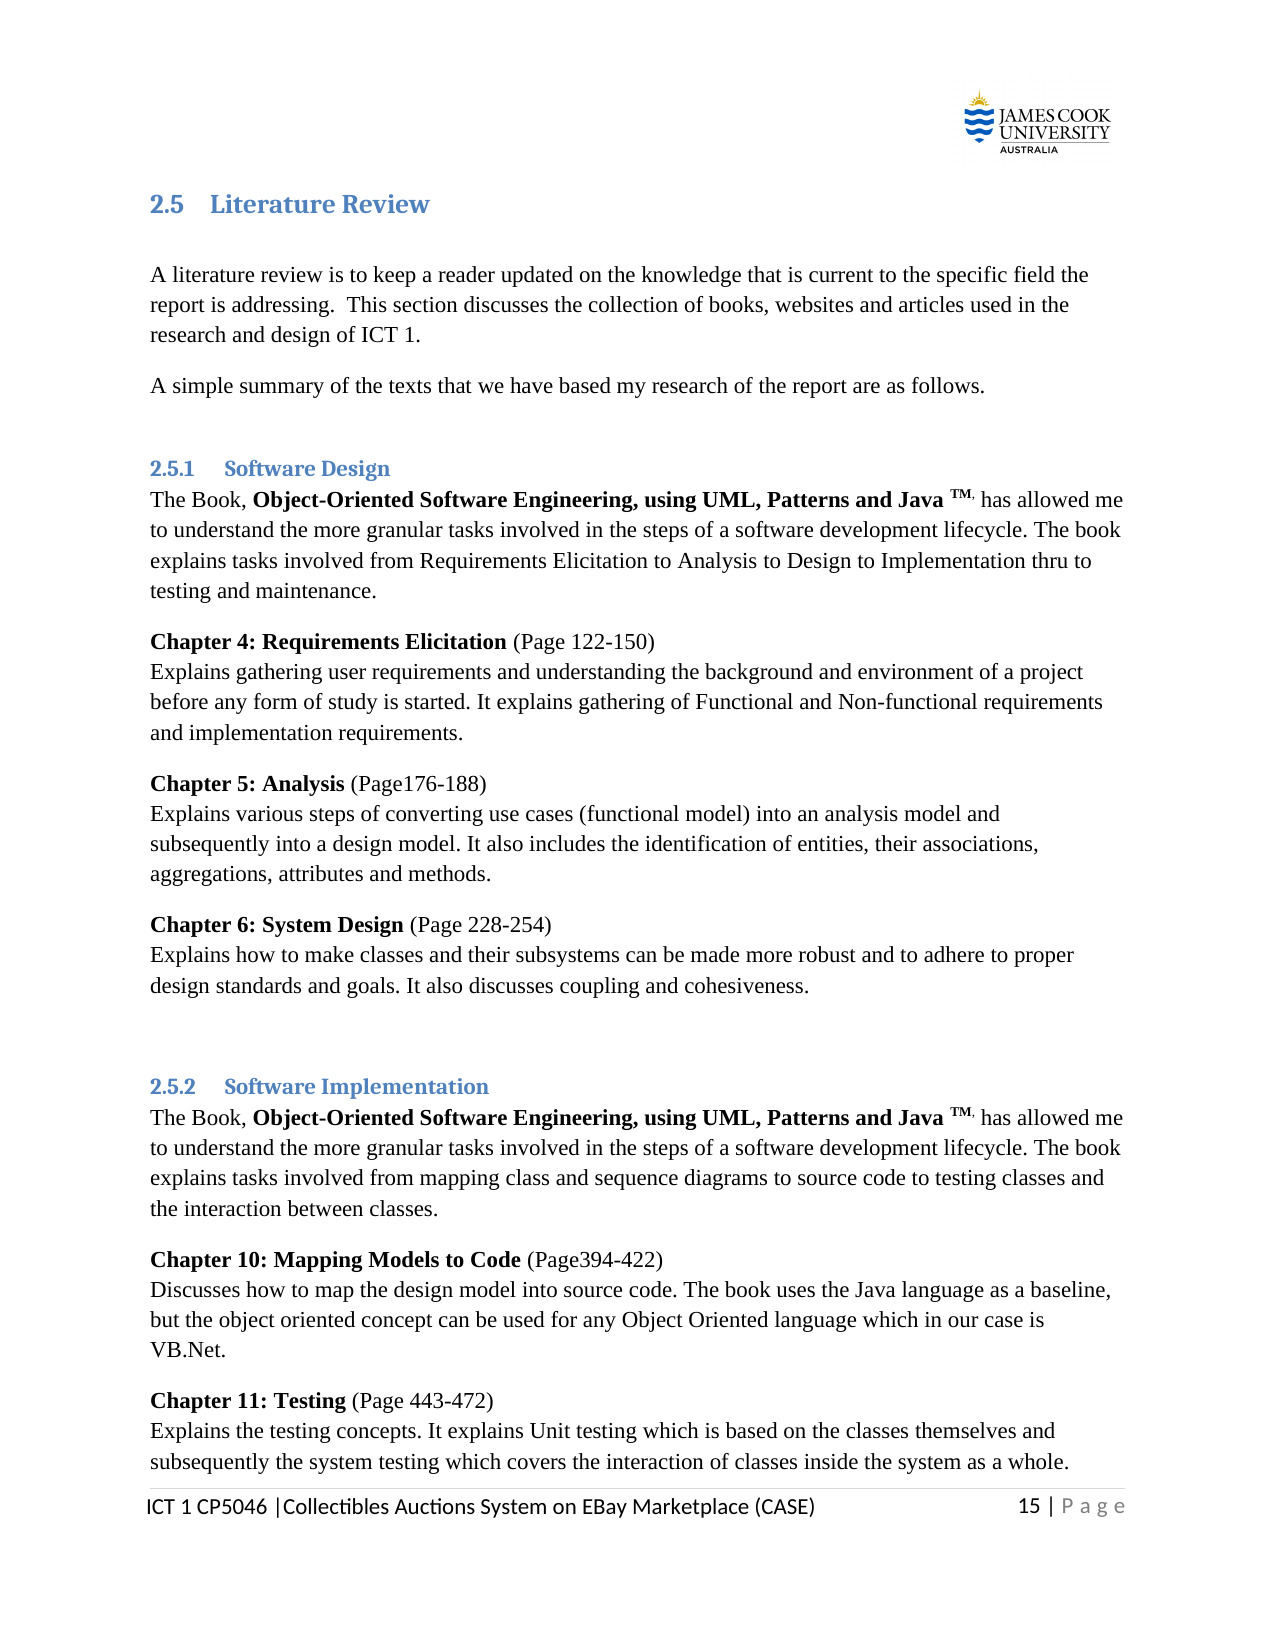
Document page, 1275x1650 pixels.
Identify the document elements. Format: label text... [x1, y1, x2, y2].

picture [950, 75, 1125, 169]
text The Book, Object-Oriented Software Engineering, using UML, Patterns and Java TM, has allowed me to understand the more granular tasks involved in the steps of a software development lifecycle. The book explains tasks involved from mapping class and sequence diagrams to source code to testing classes and the interaction between classes. [150, 1104, 1125, 1221]
subtitle Literature Review [150, 189, 1125, 256]
subtitle Software Implementation [150, 1074, 1125, 1100]
text Chapter 4: Requirements Elicitation (Page 122-150) Explains gathering user requirements and understanding the background and environment of a project before any form of study is started. It explains gathering of Functional and Non-functional requirements and implementation requirements. [150, 628, 1125, 745]
text A literature review is to keep a reader updated on the knowledge that is current to the specific field the report is addressing. This section discusses the collection of books, websites and articles used in the research and design of ICT 1. [150, 261, 1125, 348]
text A simple summary of the texts that we have based my research of the report are as follows. [150, 372, 1125, 431]
subtitle Software Design [150, 456, 1125, 482]
text Chapter 5: Analysis (Page176-188) Explains various steps of converting use cases (functional model) into an analysis model and subsequently into a design model. It also includes the identification of entities, their associations, aggregations, attributes and methods. [150, 769, 1125, 887]
text Chapter 11: Testing (Page 443-472) Explains the testing concepts. It explains Unit testing which is based on the classes themselves and subsequently the system testing which covers the interaction of classes inside the system as a whole. [150, 1387, 1125, 1474]
text The Book, Object-Oriented Software Engineering, using UML, Patterns and Java TM, has allowed me to understand the more granular tasks involved in the steps of a software development lifecycle. The book explains tasks involved from Requirements Elicitation to Analysis to Design to Implementation thru to testing and maintenance. [150, 486, 1125, 603]
text Chapter 10: Mapping Models to Code (Page394-422) Discusses how to map the design model into source code. The book uses the Java language as a baseline, but the object oriented concept can be used for any Object Oriented language which in our case is VB.Net. [150, 1246, 1125, 1363]
text Chapter 6: System Design (Page 228-254) Explains how to make classes and their subsystems can be made more robust and to adhere to proper design standards and goals. It also discusses coupling and cohesiveness. [150, 911, 1125, 998]
